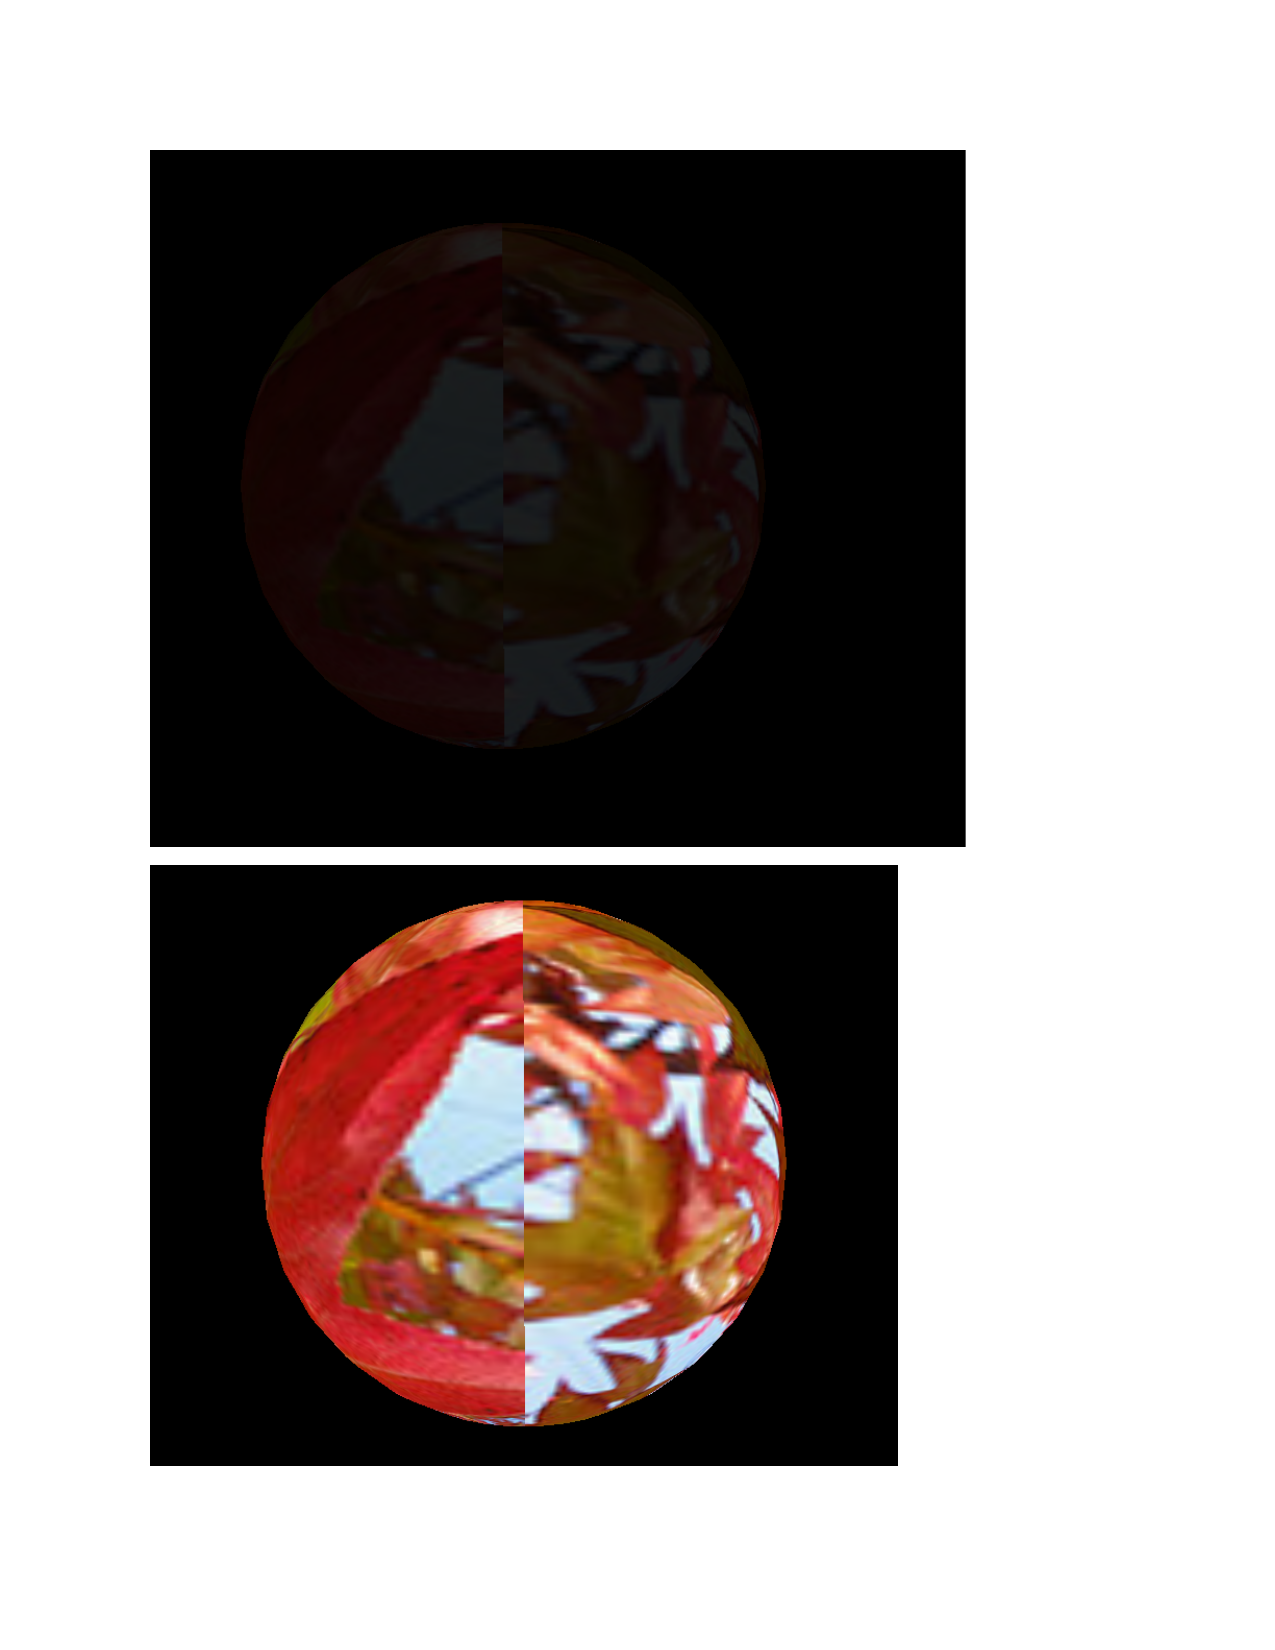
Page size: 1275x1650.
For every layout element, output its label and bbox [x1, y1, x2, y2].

picture [150, 150, 966, 847]
picture [150, 865, 898, 1466]
